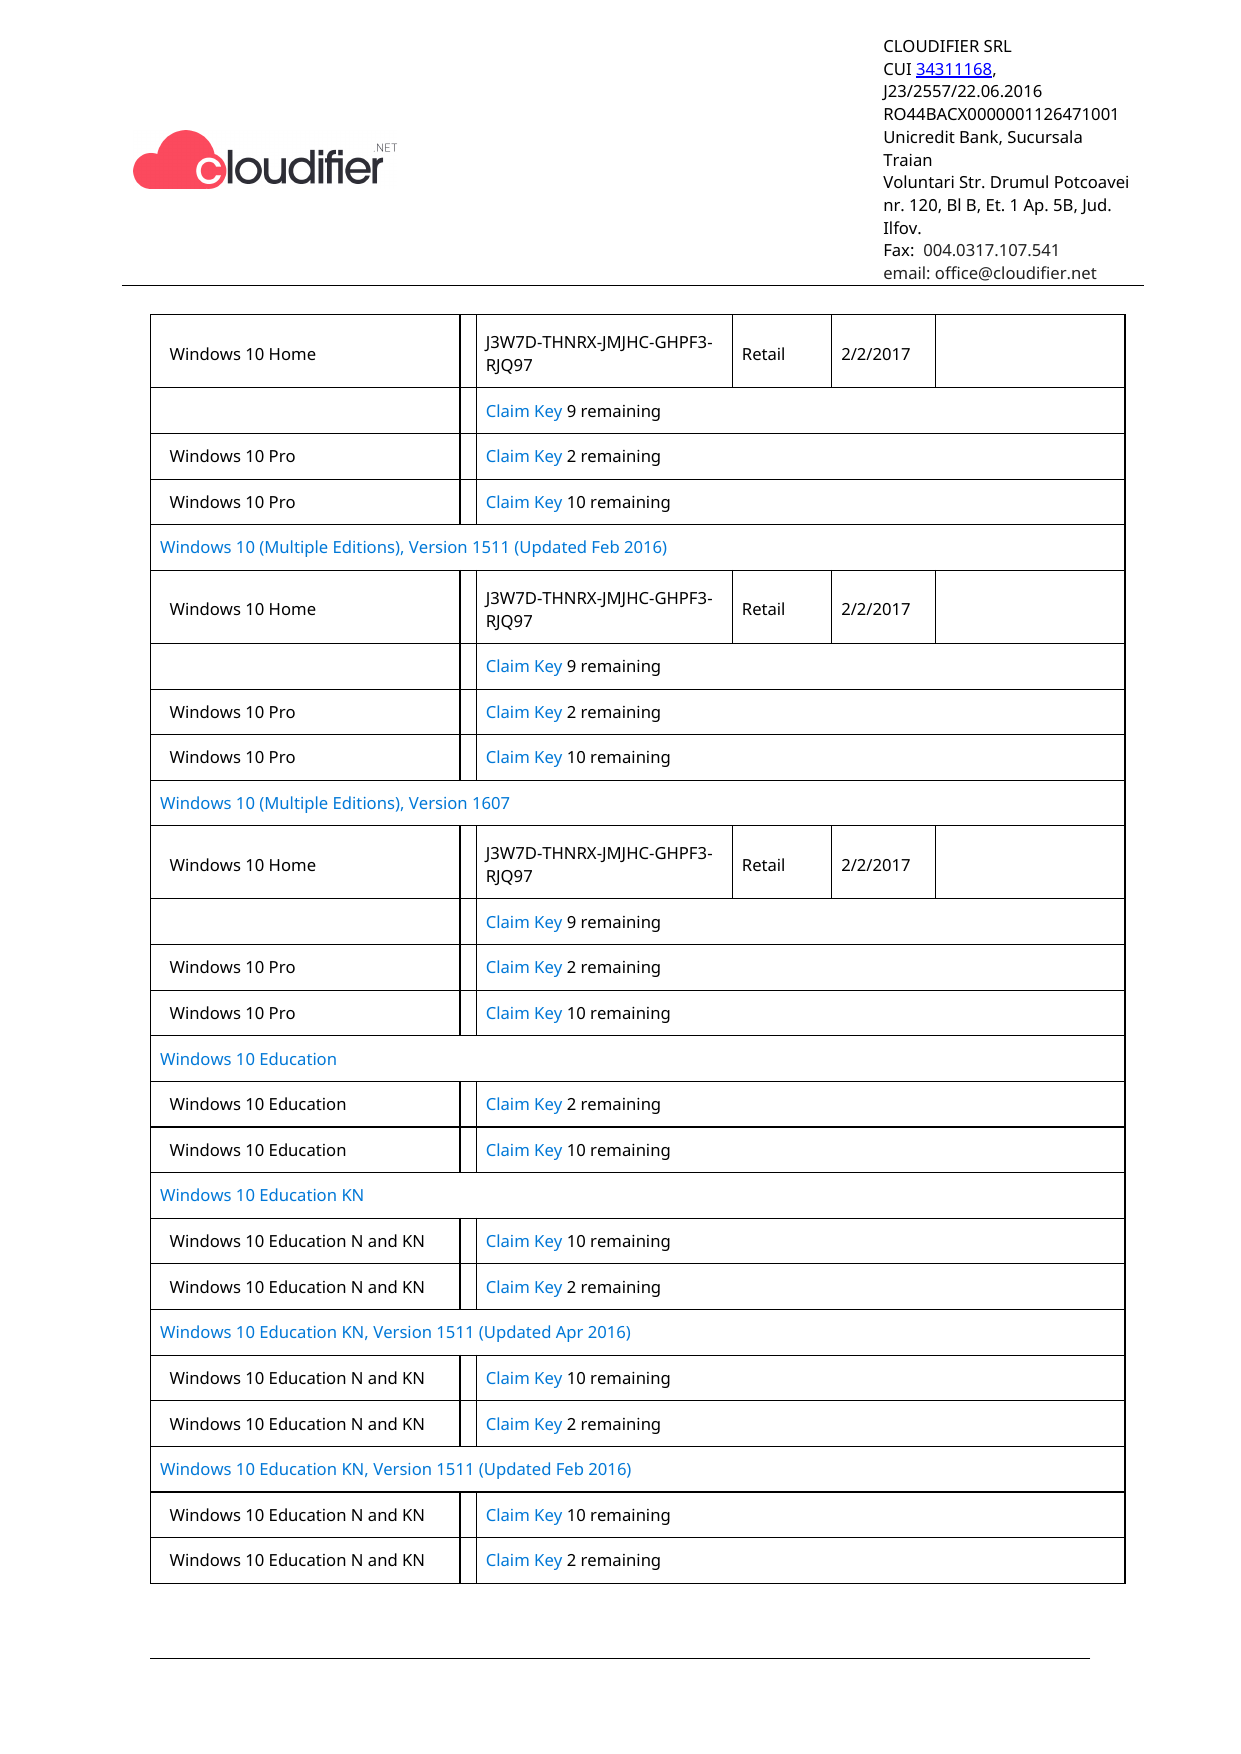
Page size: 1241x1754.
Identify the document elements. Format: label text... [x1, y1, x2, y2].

table_cell Windows 10 Pro [151, 991, 459, 1035]
table_cell Claim Key 10 remaining [477, 1356, 1124, 1400]
table_cell [461, 1082, 476, 1126]
table_cell [461, 1356, 476, 1400]
table_cell [151, 899, 459, 944]
table_cell [461, 1128, 476, 1172]
table_cell Windows 10 Education [151, 1082, 459, 1126]
table_cell Windows 10 Home [151, 826, 459, 898]
table_cell [461, 644, 476, 688]
table_cell Windows 10 Education KN, Version 1511 (Updated Apr 2016) [151, 1310, 1124, 1354]
table_cell Claim Key 9 remaining [477, 388, 1124, 433]
table_cell Claim Key 9 remaining [477, 644, 1124, 688]
table_cell Windows 10 Education N and KN [151, 1264, 459, 1309]
table_cell Windows 10 Pro [151, 690, 459, 734]
table_cell [461, 826, 476, 898]
table_cell [936, 315, 1124, 387]
table_cell Claim Key 10 remaining [477, 1128, 1124, 1172]
table_cell Windows 10 Education N and KN [151, 1356, 459, 1400]
table_cell Windows 10 Pro [151, 735, 459, 780]
table_cell 2/2/2017 [832, 315, 935, 387]
table_cell [936, 571, 1124, 643]
table_cell Windows 10 Education N and KN [151, 1219, 459, 1263]
table_cell Windows 10 Education [151, 1128, 459, 1172]
table_cell [461, 1264, 476, 1309]
table_cell Windows 10 Pro [151, 434, 459, 478]
table_cell Windows 10 Education [151, 1036, 1124, 1081]
table_cell [461, 315, 476, 387]
table_cell Claim Key 2 remaining [477, 1264, 1124, 1309]
table_cell Claim Key 10 remaining [477, 1493, 1124, 1537]
table_cell [461, 735, 476, 780]
table_cell Claim Key 10 remaining [477, 480, 1124, 524]
table_cell [151, 644, 459, 688]
table_cell Windows 10 Education N and KN [151, 1493, 459, 1537]
table_cell [461, 571, 476, 643]
table_cell Windows 10 Home [151, 571, 459, 643]
table_cell [461, 434, 476, 478]
table_cell Retail [733, 826, 831, 898]
table_cell [461, 690, 476, 734]
table_cell J3W7D-THNRX-JMJHC-GHPF3-RJQ97 [477, 315, 732, 387]
table_cell Claim Key 2 remaining [477, 434, 1124, 478]
table_cell Windows 10 Education KN [151, 1173, 1124, 1218]
table_cell Claim Key 10 remaining [477, 1219, 1124, 1263]
table_cell [461, 1538, 476, 1583]
table_cell [461, 1493, 476, 1537]
table_cell J3W7D-THNRX-JMJHC-GHPF3-RJQ97 [477, 826, 732, 898]
table_cell [461, 388, 476, 433]
table_cell Claim Key 2 remaining [477, 1538, 1124, 1583]
table_cell [461, 480, 476, 524]
table_cell Windows 10 Pro [151, 480, 459, 524]
table_cell Retail [733, 315, 831, 387]
table_cell 2/2/2017 [832, 571, 935, 643]
table_cell Claim Key 10 remaining [477, 735, 1124, 780]
table_cell [461, 991, 476, 1035]
table_cell Claim Key 9 remaining [477, 899, 1124, 944]
table_cell [936, 826, 1124, 898]
table_cell Windows 10 Education KN, Version 1511 (Updated Feb 2016) [151, 1447, 1124, 1491]
table_cell Claim Key 2 remaining [477, 945, 1124, 989]
table_cell 2/2/2017 [832, 826, 935, 898]
table_cell [461, 1219, 476, 1263]
table_cell Claim Key 2 remaining [477, 1082, 1124, 1126]
table_cell [461, 899, 476, 944]
table_cell Windows 10 Home [151, 315, 459, 387]
table_cell [151, 388, 459, 433]
table_cell Windows 10 (Multiple Editions), Version 1607 [151, 781, 1124, 825]
table_cell Windows 10 Education N and KN [151, 1538, 459, 1583]
table_cell Windows 10 (Multiple Editions), Version 1511 (Updated Feb 2016) [151, 525, 1124, 570]
table_cell Claim Key 2 remaining [477, 1401, 1124, 1446]
table_cell [461, 1401, 476, 1446]
table_cell Windows 10 Education N and KN [151, 1401, 459, 1446]
table_cell Windows 10 Pro [151, 945, 459, 989]
table_cell Claim Key 10 remaining [477, 991, 1124, 1035]
table_cell [461, 945, 476, 989]
table_cell Claim Key 2 remaining [477, 690, 1124, 734]
picture [133, 130, 398, 189]
table_cell J3W7D-THNRX-JMJHC-GHPF3-RJQ97 [477, 571, 732, 643]
table_cell Retail [733, 571, 831, 643]
